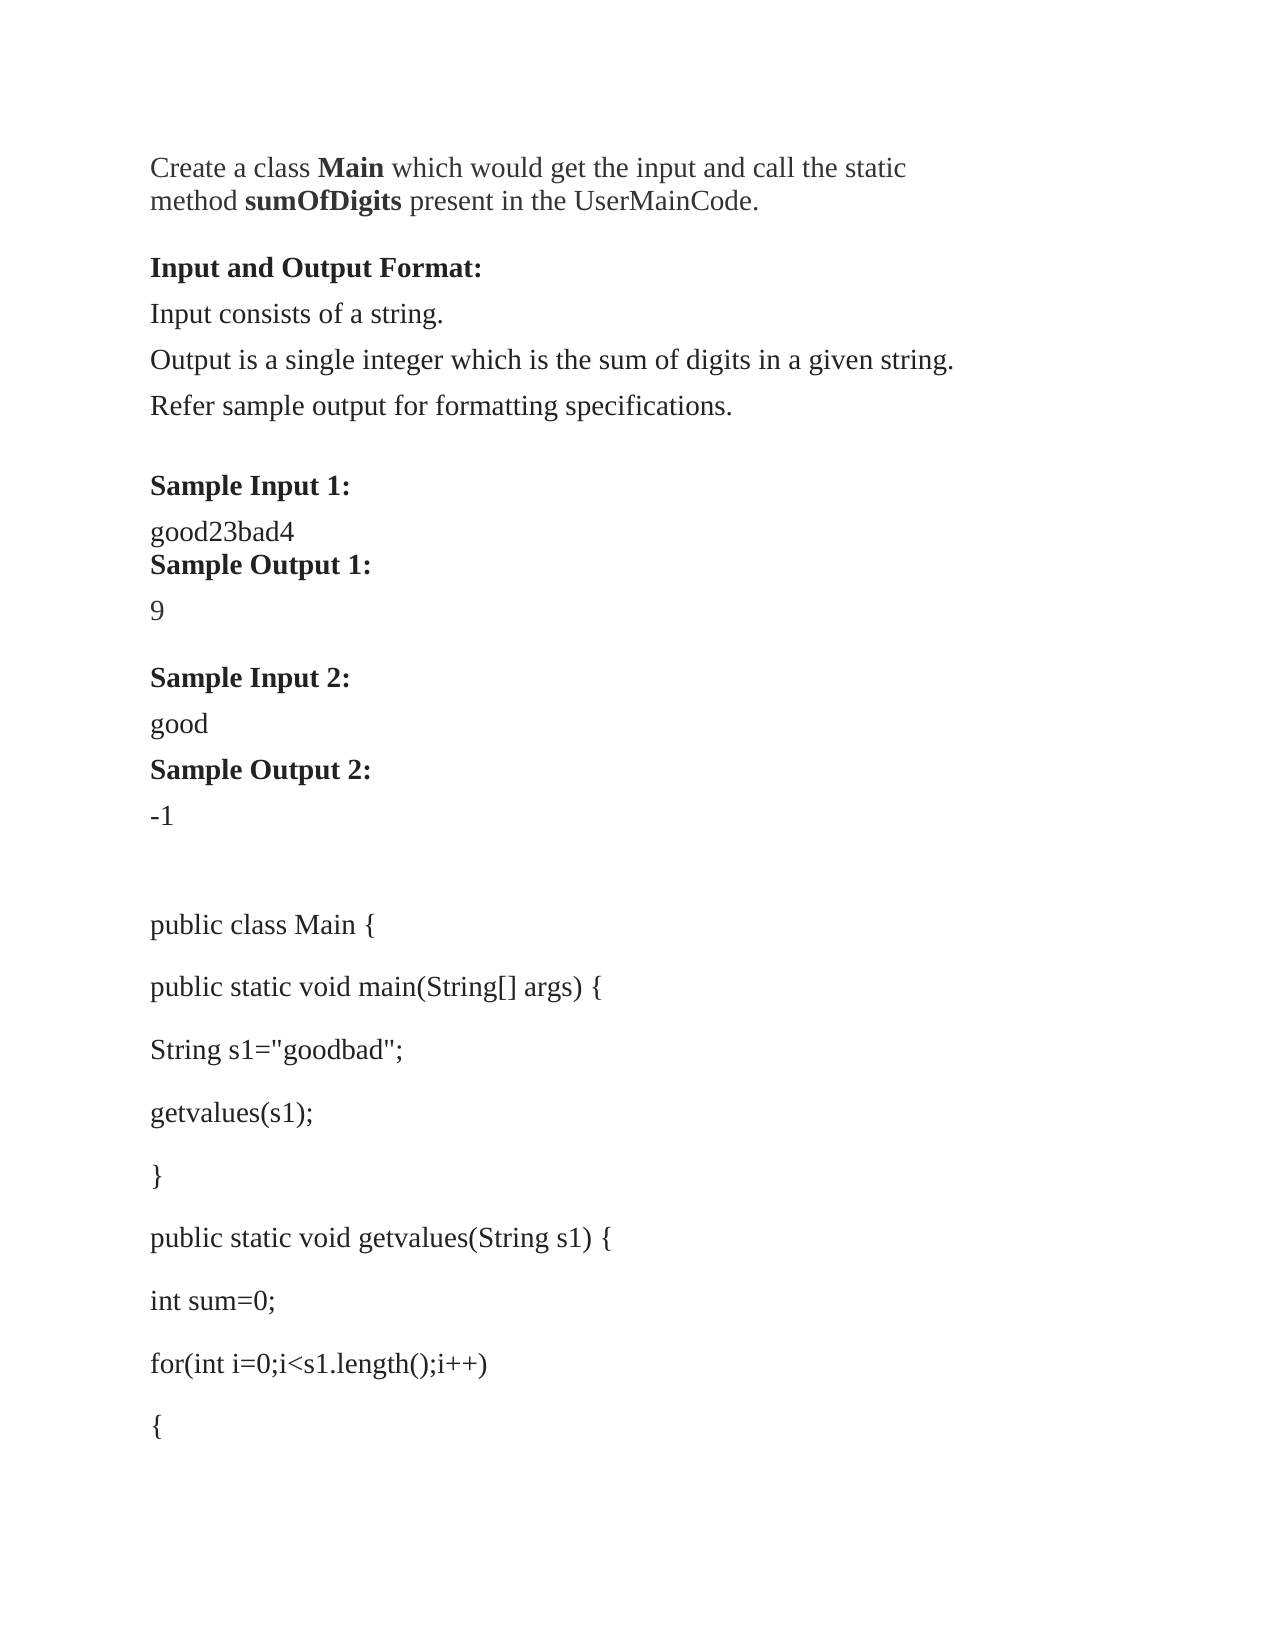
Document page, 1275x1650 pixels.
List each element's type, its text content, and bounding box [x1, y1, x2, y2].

text Input consists of a string. [150, 297, 1125, 330]
text Sample Input 2: [150, 627, 1125, 694]
text Sample Output 1: [150, 547, 1125, 581]
text } [150, 1158, 1125, 1191]
text -1 [150, 798, 1125, 832]
text public class Main { [150, 907, 1125, 940]
text 9 [150, 593, 1125, 627]
text Input and Output Format: [150, 251, 1125, 284]
text good [150, 706, 1125, 740]
text Sample Output 2: [150, 752, 1125, 786]
text String s1="goodbad"; [150, 1032, 1125, 1066]
text getvalues(s1); [150, 1095, 1125, 1128]
text Create a class Main which would get the input and call the static method sumOfDigits present in the UserMainCode. [150, 150, 1125, 217]
text for(int i=0;i<s1.length();i++) [150, 1346, 1125, 1379]
text int sum=0; [150, 1283, 1125, 1317]
text Refer sample output for formatting specifications. [150, 388, 1125, 422]
text Output is a single integer which is the sum of digits in a given string. [150, 342, 1125, 376]
text public static void main(String[] args) { [150, 969, 1125, 1003]
text public static void getvalues(String s1) { [150, 1220, 1125, 1254]
text { [150, 1408, 1125, 1442]
text good23bad4 [150, 514, 1125, 547]
text Sample Input 1: [150, 468, 1125, 501]
